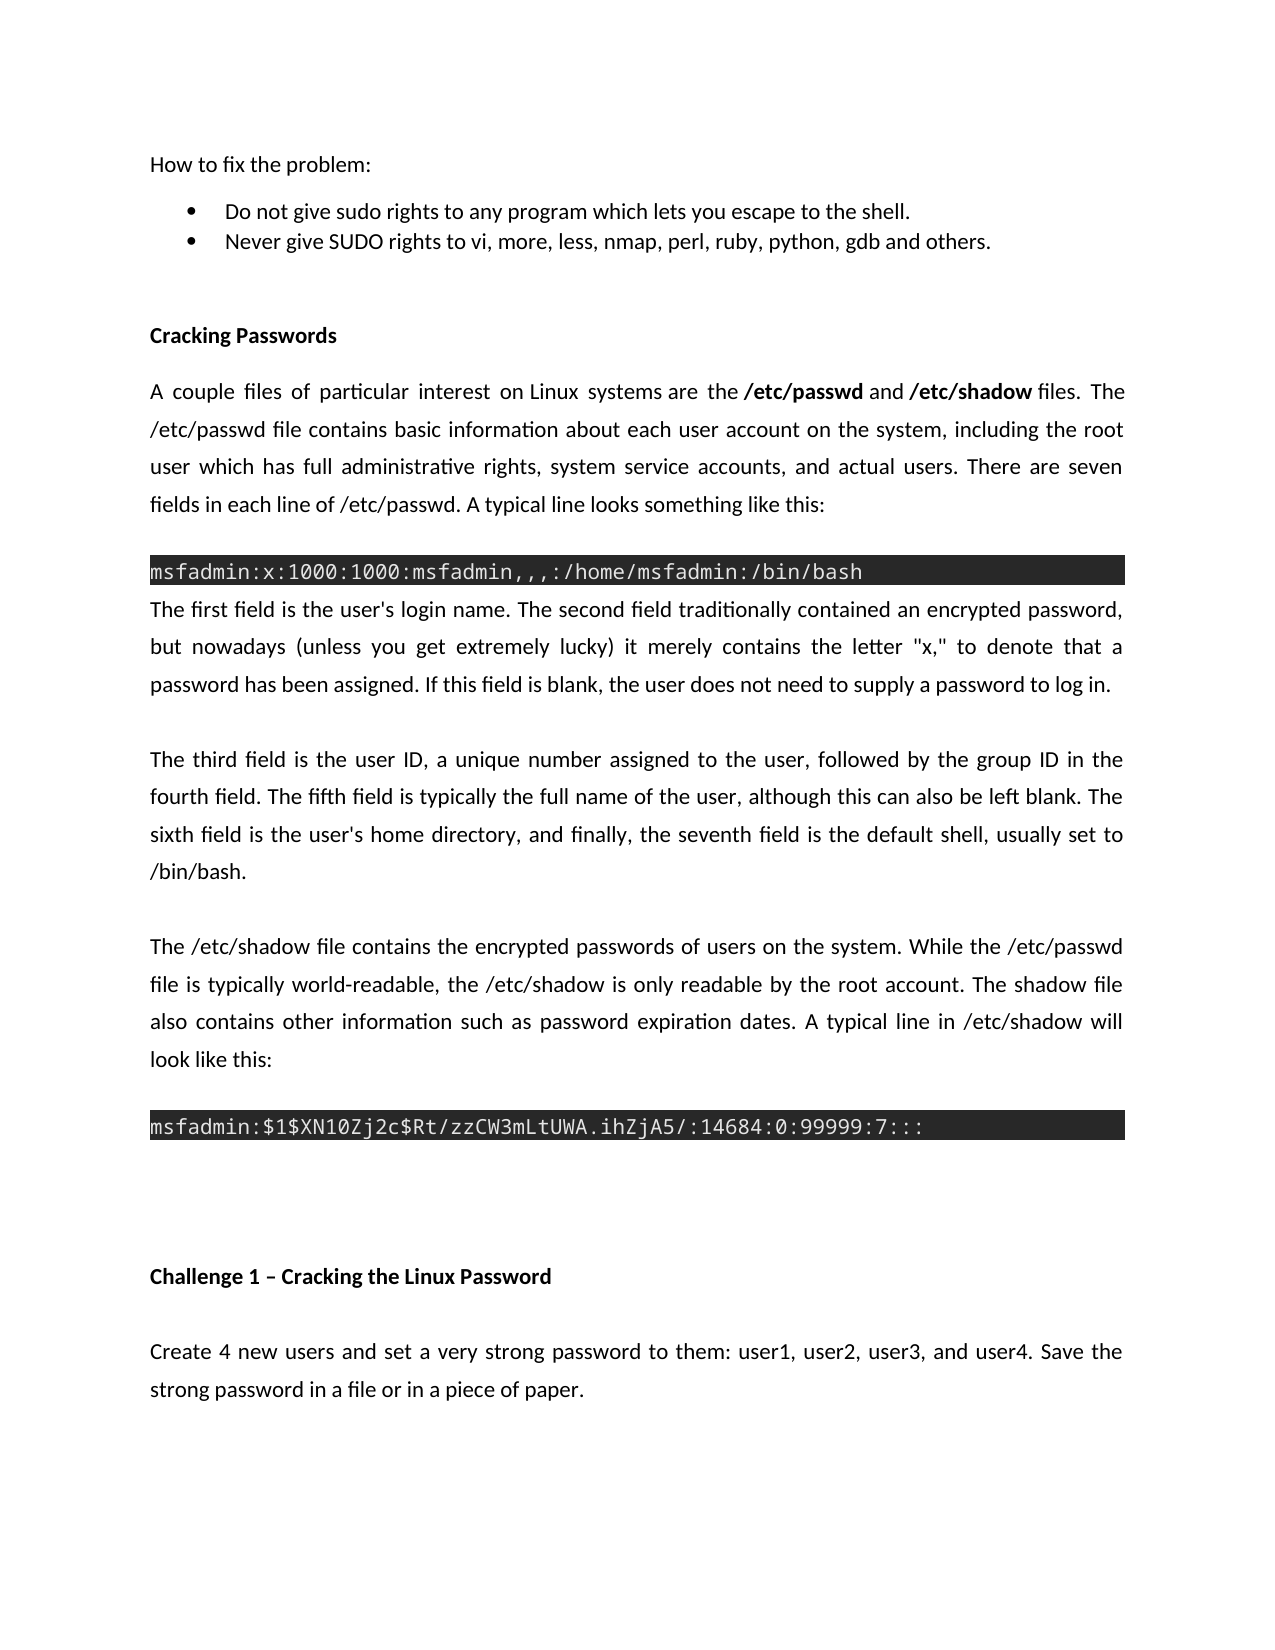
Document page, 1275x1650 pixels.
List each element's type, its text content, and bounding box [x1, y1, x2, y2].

list Do not give sudo rights to any program which lets you escape to the shell. [187, 197, 1125, 225]
text How to fix the problem: [150, 150, 1125, 178]
text Create 4 new users and set a very strong password to them: user1, user2, user3, and user4. Save the strong password in a file or in a piece of paper. [150, 1328, 1125, 1403]
text msfadmin:$1$XN10Zj2c$Rt/zzCW3mLtUWA.ihZjA5/:14684:0:99999:7::: [150, 1110, 1125, 1140]
text The third field is the user ID, a unique number assigned to the user, followed by the group ID in the fourth field. The fifth field is typically the full name of the user, although this can also be left blank. The sixth field is the user's home directory, and finally, the seventh field is the default shell, usually set to /bin/bash. [150, 735, 1125, 885]
text The first field is the user's login name. The second field traditionally contained an encrypted password, but nowadays (unless you get extremely lucky) it merely contains the letter "x," to denote that a password has been assigned. If this field is blank, the user does not need to supply a password to log in. [150, 585, 1125, 698]
list Never give SUDO rights to vi, more, less, nmap, perl, ruby, python, gdb and others. [187, 227, 1125, 255]
text Cracking Passwords [150, 321, 1125, 349]
text The /etc/shadow file contains the encrypted passwords of users on the system. While the /etc/passwd file is typically world-readable, the /etc/shadow is only readable by the root account. The shadow file also contains other information such as password expiration dates. A typical line in /etc/shadow will look like this: [150, 923, 1125, 1073]
text Challenge 1 – Cracking the Linux Password [150, 1253, 1125, 1290]
text A couple files of particular interest on Linux systems are the /etc/passwd and /etc/shadow files. The /etc/passwd file contains basic information about each user account on the system, including the root user which has full administrative rights, system service accounts, and actual users. There are seven fields in each line of /etc/passwd. A typical line looks something like this: [150, 368, 1125, 518]
text msfadmin:x:1000:1000:msfadmin,,,:/home/msfadmin:/bin/bash [150, 555, 1125, 585]
